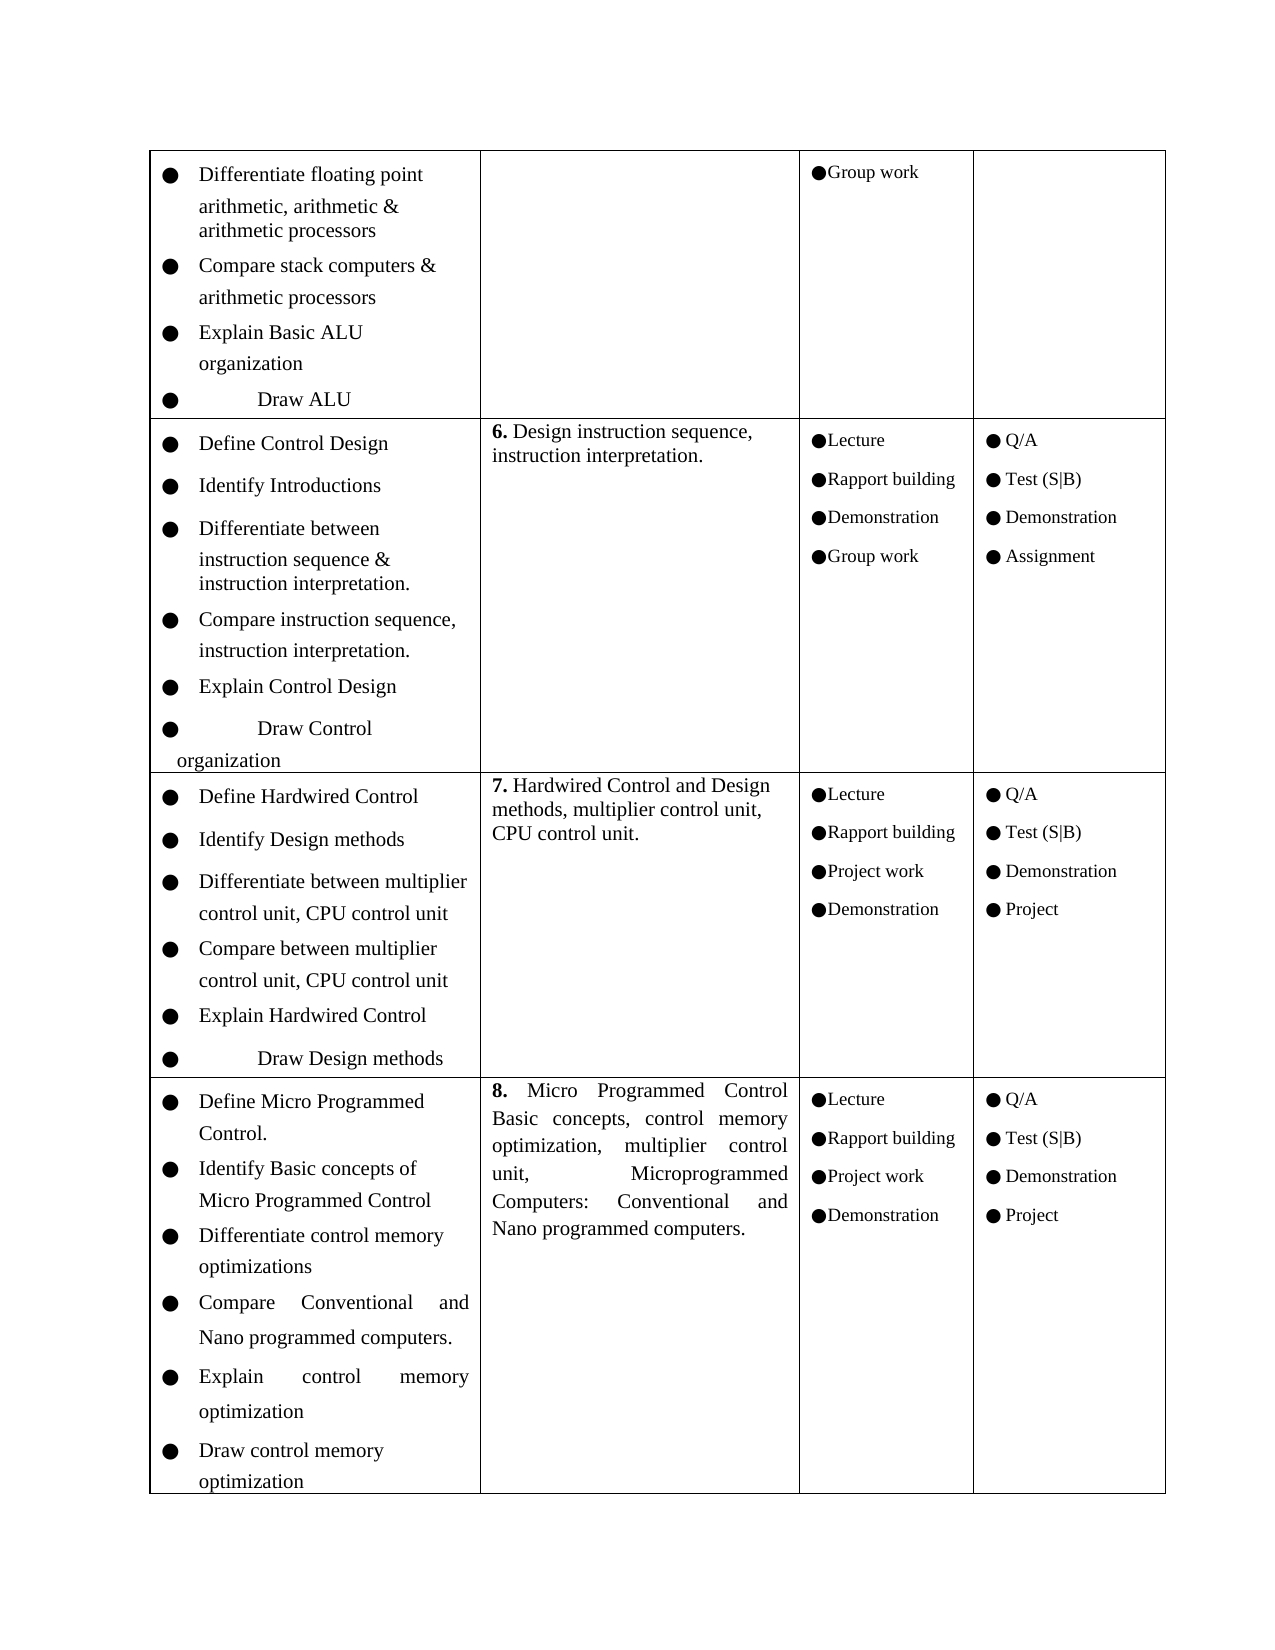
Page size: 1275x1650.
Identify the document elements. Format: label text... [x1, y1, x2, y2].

table_cell Q/A Test (S|B) Demonstration Project [974, 773, 1165, 1077]
table_cell Define Control Design Identify Introductions Differentiate between instruction sequence & instruction interpretation. Compare instruction sequence, instruction interpretation. Explain Control Design Draw Control organization [151, 419, 480, 772]
table_cell Lecture Rapport building Project work Demonstration [800, 1078, 973, 1493]
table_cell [974, 151, 1165, 418]
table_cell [800, 151, 973, 418]
table_cell 7. Hardwired Control and Design methods, multiplier control unit, CPU control unit. [481, 773, 799, 1077]
table_cell Define Hardwired Control Identify Design methods Differentiate between multiplier control unit, CPU control unit Compare between multiplier control unit, CPU control unit Explain Hardwired Control Draw Design methods [151, 773, 480, 1077]
table_cell Lecture Rapport building Project work Demonstration [800, 773, 973, 1077]
table_cell 6. Design instruction sequence, instruction interpretation. [481, 419, 799, 772]
table_cell 8. Micro Programmed Control Basic concepts, control memory optimization, multiplier control unit, Microprogrammed Computers: Conventional and Nano programmed computers. [481, 1078, 799, 1493]
table_cell Q/A Test (S|B) Demonstration Project [974, 1078, 1165, 1493]
table_cell Define Micro Programmed Control. Identify Basic concepts of Micro Programmed Control Differentiate control memory optimizations Compare Conventional and Nano programmed computers. Explain control memory optimization Draw control memory optimization [151, 1078, 480, 1493]
table_cell Q/A Test (S|B) Demonstration Assignment [974, 419, 1165, 772]
table_cell Lecture Rapport building Demonstration Group work [800, 419, 973, 772]
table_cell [481, 151, 799, 418]
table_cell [151, 151, 480, 418]
